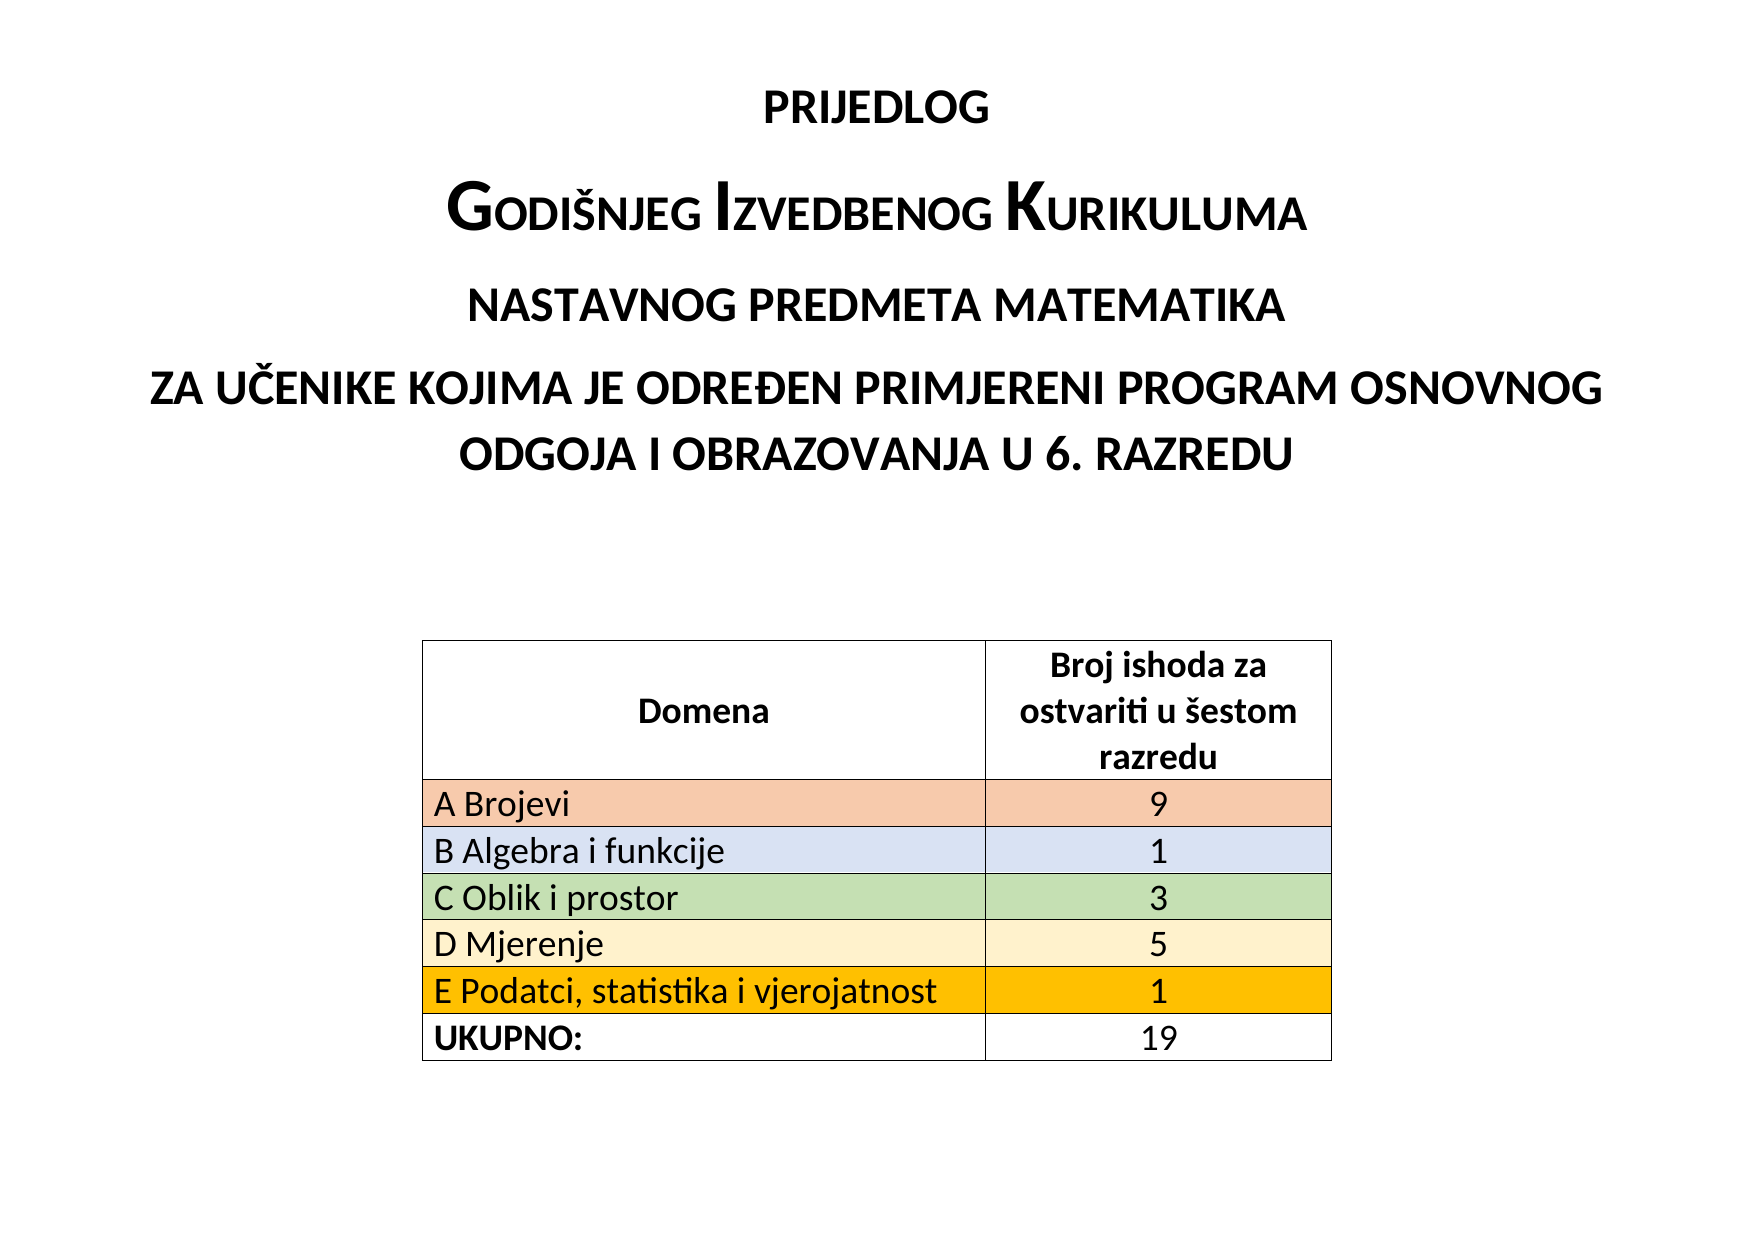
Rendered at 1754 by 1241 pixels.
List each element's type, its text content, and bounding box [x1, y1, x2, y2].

table_cell C Oblik i prostor [423, 874, 985, 919]
text GODIŠNJEG IZVEDBENOG KURIKULUMA [75, 157, 1679, 249]
table_cell UKUPNO: [423, 1014, 985, 1060]
table_header Broj ishoda za ostvariti u šestom razredu [986, 641, 1331, 779]
text ZA UČENIKE KOJIMA JE ODREĐEN PRIMJERENI PROGRAM OSNOVNOG ODGOJA I OBRAZOVANJA U 6. RAZREDU [75, 356, 1679, 482]
table_cell D Mjerenje [423, 920, 985, 966]
text NASTAVNOG PREDMETA MATEMATIKA [75, 273, 1679, 334]
table_cell 9 [986, 780, 1331, 826]
table_cell 1 [986, 827, 1331, 872]
table_cell 1 [986, 967, 1331, 1013]
text PRIJEDLOG [75, 75, 1679, 136]
table_cell 3 [986, 874, 1331, 919]
table_cell E Podatci, statistika i vjerojatnost [423, 967, 985, 1013]
table_cell 5 [986, 920, 1331, 966]
table_cell B Algebra i funkcije [423, 827, 985, 872]
table_cell 19 [986, 1014, 1331, 1060]
table_cell A Brojevi [423, 780, 985, 826]
table_header Domena [423, 641, 985, 779]
